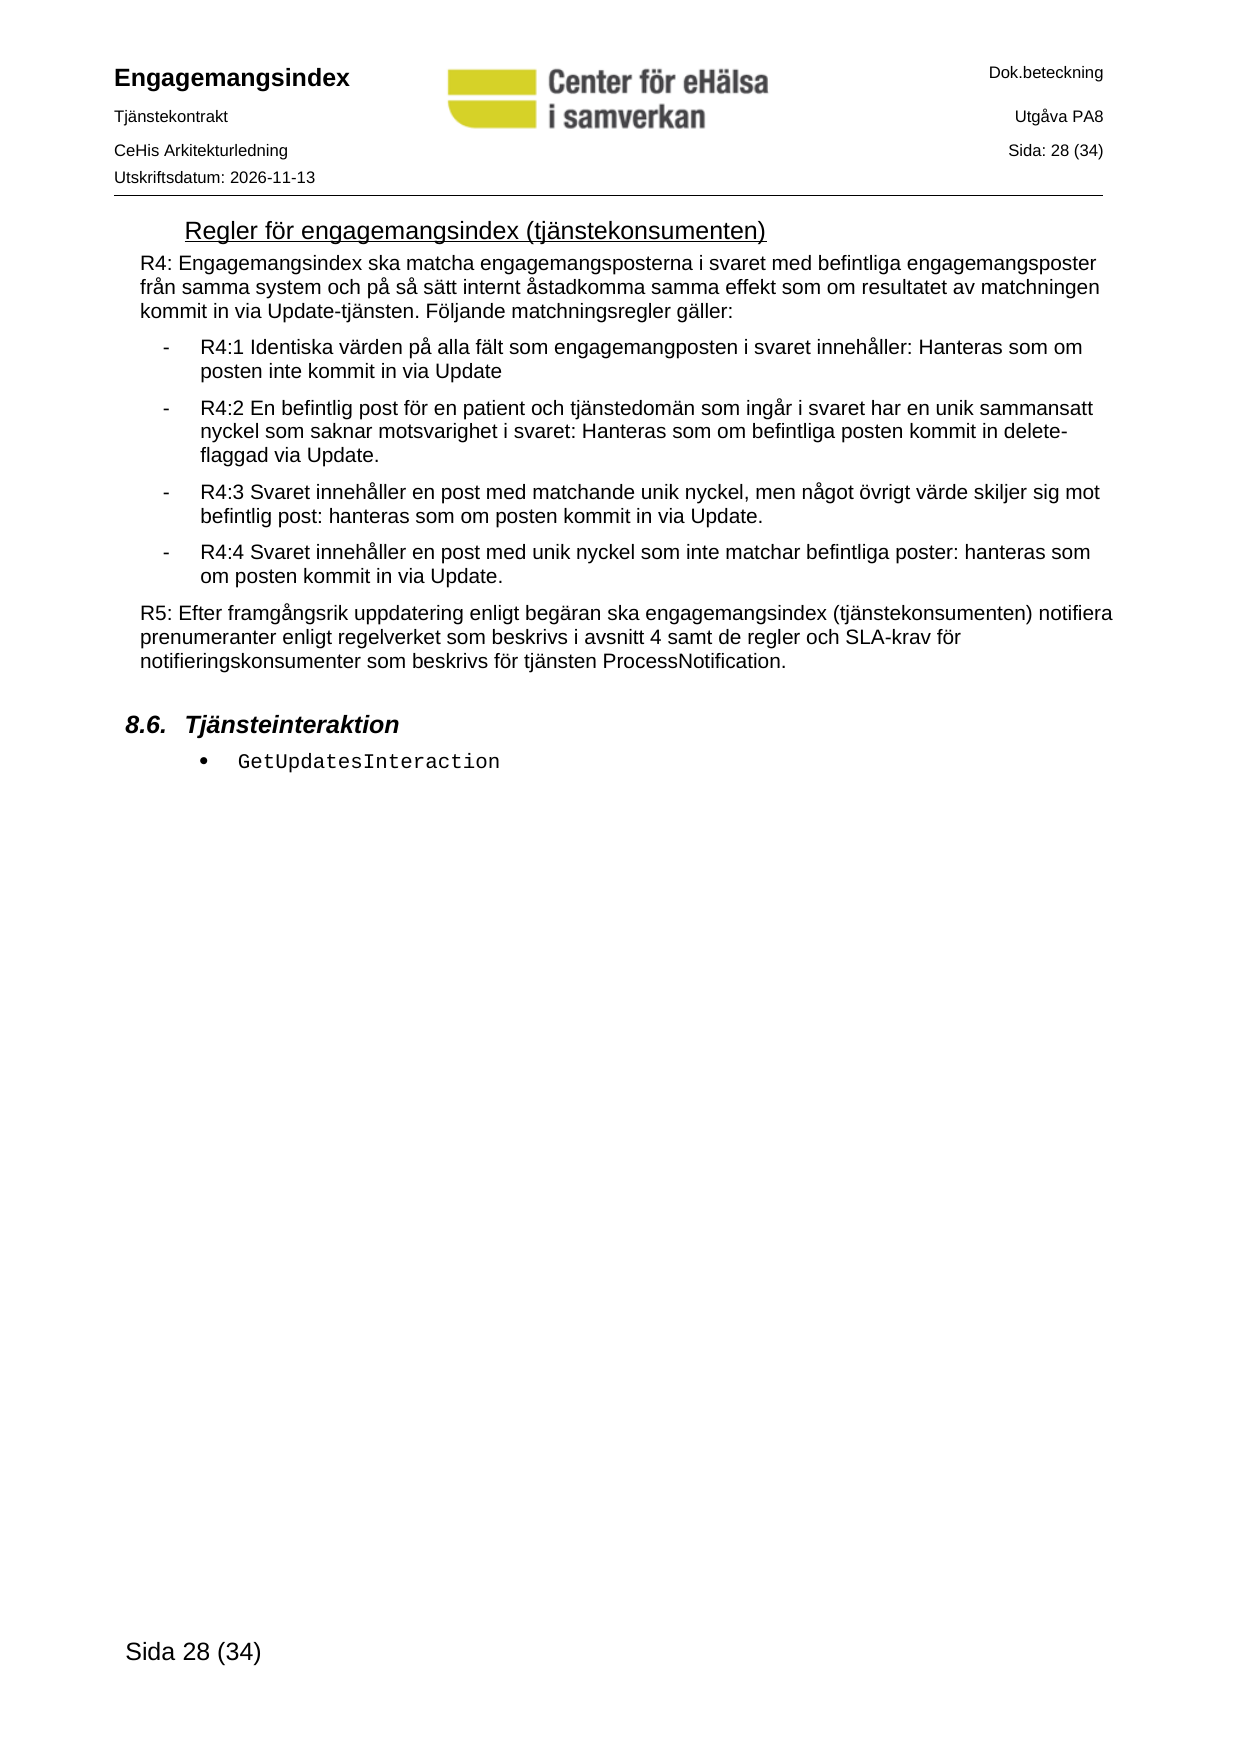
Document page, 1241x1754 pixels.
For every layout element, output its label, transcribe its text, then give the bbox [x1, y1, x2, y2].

list R4:1 Identiska värden på alla fält som engagemangposten i svaret innehåller: Hanteras som om posten inte kommit in via Update [163, 335, 1115, 383]
picture [442, 63, 774, 136]
text R5: Efter framgångsrik uppdatering enligt begäran ska engagemangsindex (tjänstekonsumenten) notifiera prenumeranter enligt regelverket som beskrivs i avsnitt 4 samt de regler och SLA-krav för notifieringskonsumenter som beskrivs för tjänsten ProcessNotification. [140, 601, 1115, 672]
subtitle Tjänsteinteraktion [125, 710, 956, 739]
list GetUpdatesInteraction [200, 751, 1115, 775]
subtitle Regler för engagemangsindex (tjänstekonsumenten) [184, 216, 956, 244]
list R4:2 En befintlig post för en patient och tjänstedomän som ingår i svaret har en unik sammansatt nyckel som saknar motsvarighet i svaret: Hanteras som om befintliga posten kommit in delete-flaggad via Update. [163, 395, 1115, 467]
list R4:4 Svaret innehåller en post med unik nyckel som inte matchar befintliga poster: hanteras som om posten kommit in via Update. [163, 540, 1115, 588]
list R4:3 Svaret innehåller en post med matchande unik nyckel, men något övrigt värde skiljer sig mot befintlig post: hanteras som om posten kommit in via Update. [163, 480, 1115, 528]
